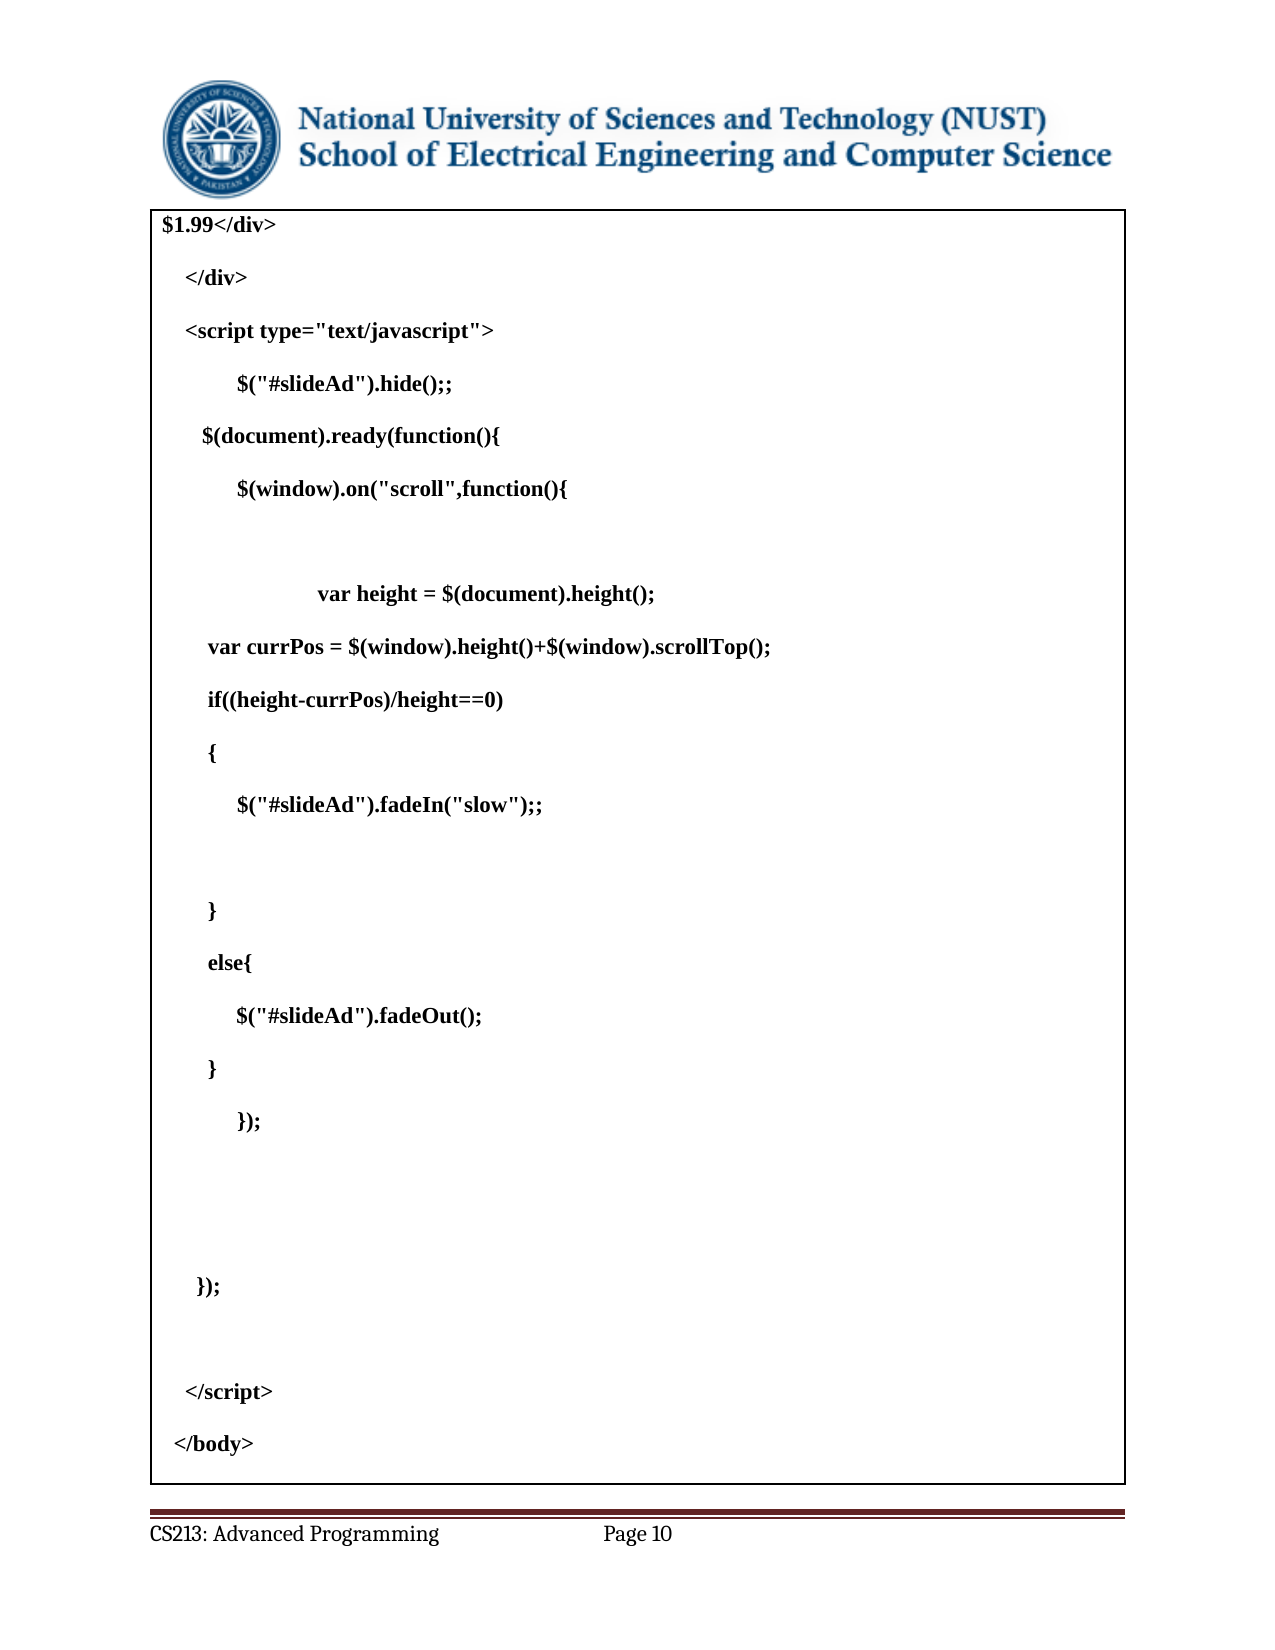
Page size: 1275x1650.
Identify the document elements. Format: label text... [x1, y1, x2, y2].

picture [150, 75, 1125, 209]
